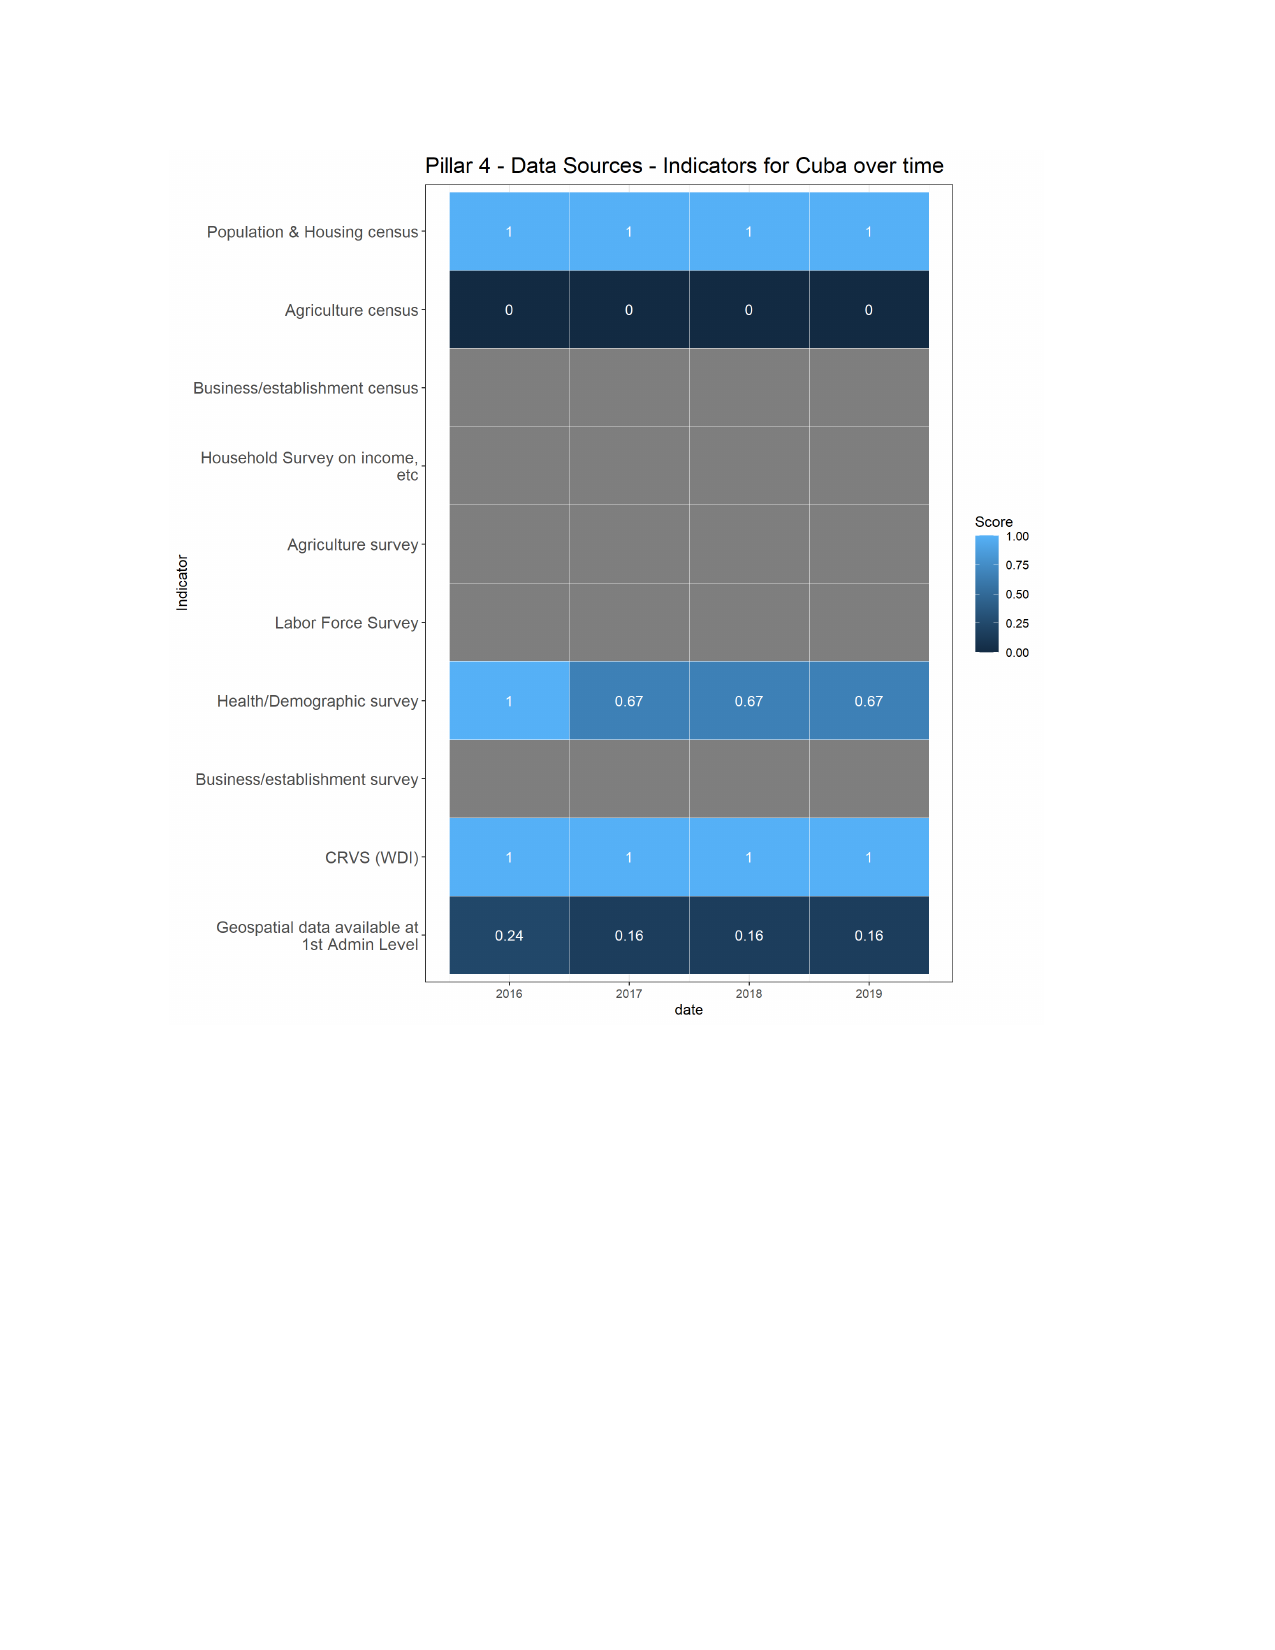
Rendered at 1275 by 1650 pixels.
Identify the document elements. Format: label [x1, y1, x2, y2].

picture [168, 150, 1044, 1025]
